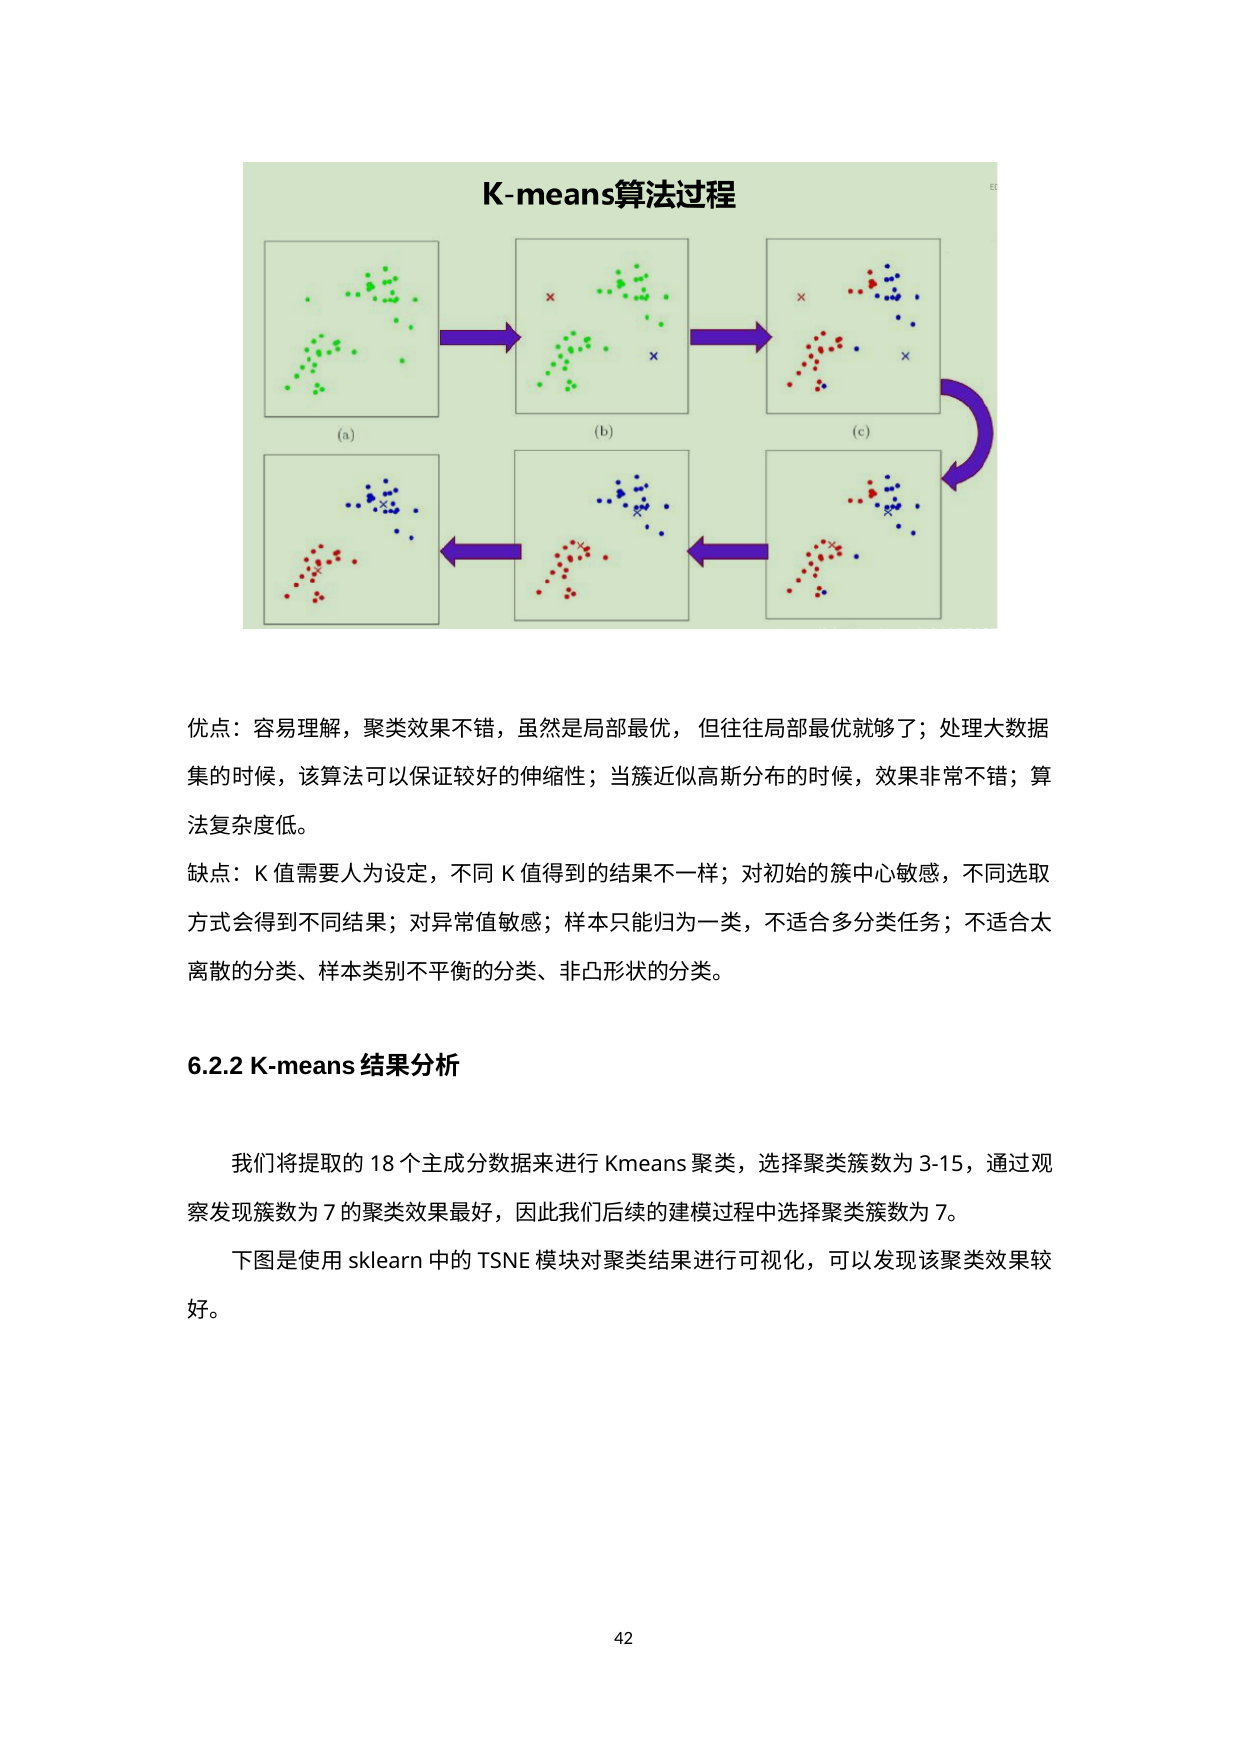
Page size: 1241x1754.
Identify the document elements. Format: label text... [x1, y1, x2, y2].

subtitle 6.2.2 K-means结果分析 [187, 1031, 1053, 1096]
text 我们将提取的18个主成分数据来进行Kmeans聚类，选择聚类簇数为3-15，通过观察发现簇数为7的聚类效果最好，因此我们后续的建模过程中选择聚类簇数为7。 [187, 1146, 1053, 1227]
picture [242, 162, 998, 629]
text 下图是使用sklearn中的TSNE模块对聚类结果进行可视化，可以发现该聚类效果较好。 [187, 1243, 1053, 1324]
text 缺点：K 值需要人为设定，不同 K 值得到的结果不一样；对初始的簇中心敏感，不同选取方式会得到不同结果；对异常值敏感；样本只能归为一类，不适合多分类任务；不适合太离散的分类、样本类别不平衡的分类、非凸形状的分类。 [187, 856, 1053, 986]
text 优点：容易理解，聚类效果不错，虽然是局部最优， 但往往局部最优就够了；处理大数据集的时候，该算法可以保证较好的伸缩性；当簇近似高斯分布的时候，效果非常不错；算法复杂度低。 [187, 710, 1053, 840]
